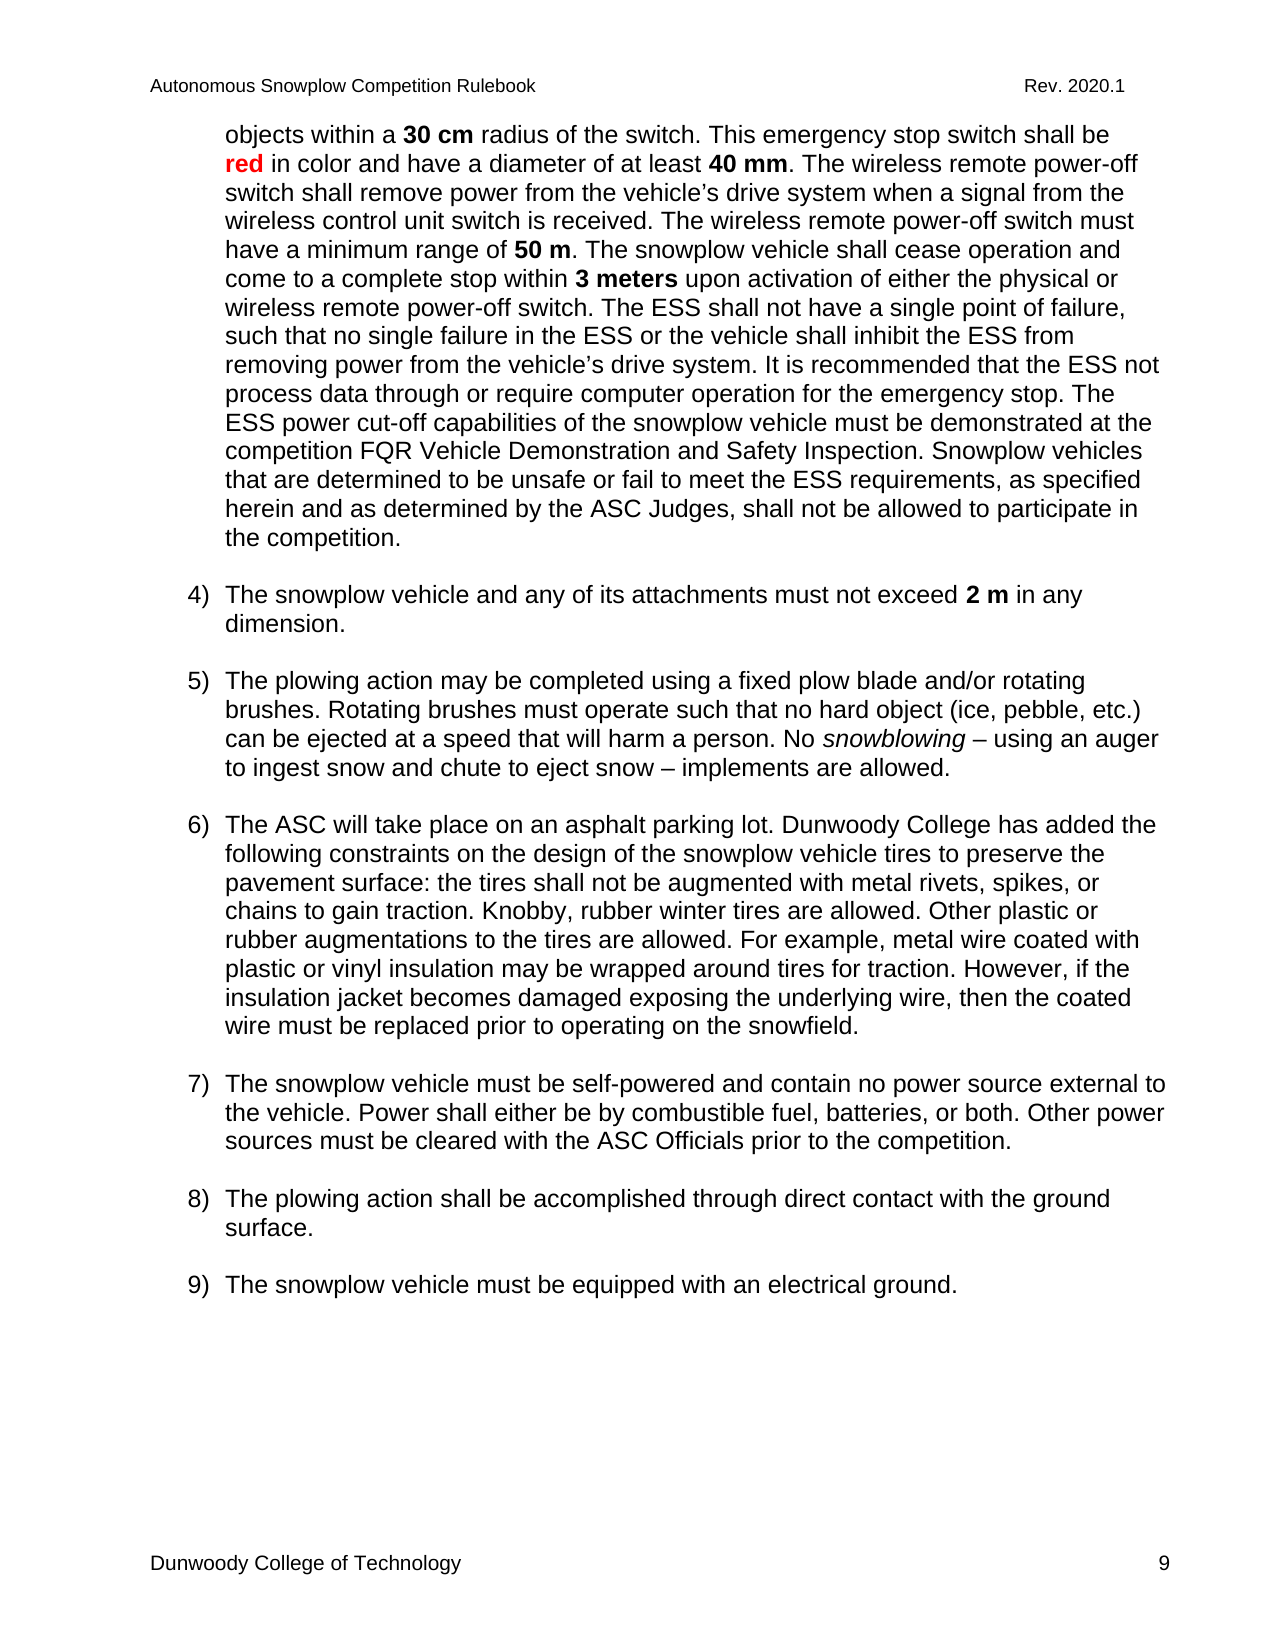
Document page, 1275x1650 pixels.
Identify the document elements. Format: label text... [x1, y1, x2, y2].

list The ASC will take place on an asphalt parking lot. Dunwoody College has added the following constraints on the design of the snowplow vehicle tires to preserve the pavement surface: the tires shall not be augmented with metal rivets, spikes, or chains to gain traction. Knobby, rubber winter tires are allowed. Other plastic or rubber augmentations to the tires are allowed. For example, metal wire coated with plastic or vinyl insulation may be wrapped around tires for traction. However, if the insulation jacket becomes damaged exposing the underlying wire, then the coated wire must be replaced prior to operating on the snowfield. [187, 810, 1170, 1069]
list The snowplow vehicle must be equipped with an electrical ground. [187, 1270, 1170, 1299]
list The snowplow vehicle and any of its attachments must not exceed 2 m in any dimension. [187, 580, 1170, 666]
list The snowplow vehicle must be self-powered and contain no power source external to the vehicle. Power shall either be by combustible fuel, batteries, or both. Other power sources must be cleared with the ASC Officials prior to the competition. [187, 1069, 1170, 1155]
list The plowing action shall be accomplished through direct contact with the ground surface. [187, 1184, 1170, 1241]
list The plowing action may be completed using a fixed plow blade and/or rotating brushes. Rotating brushes must operate such that no hard object (ice, pebble, etc.) can be ejected at a speed that will harm a person. No snowblowing – using an auger to ingest snow and chute to eject snow – implements are allowed. [187, 666, 1170, 781]
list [187, 120, 1170, 580]
